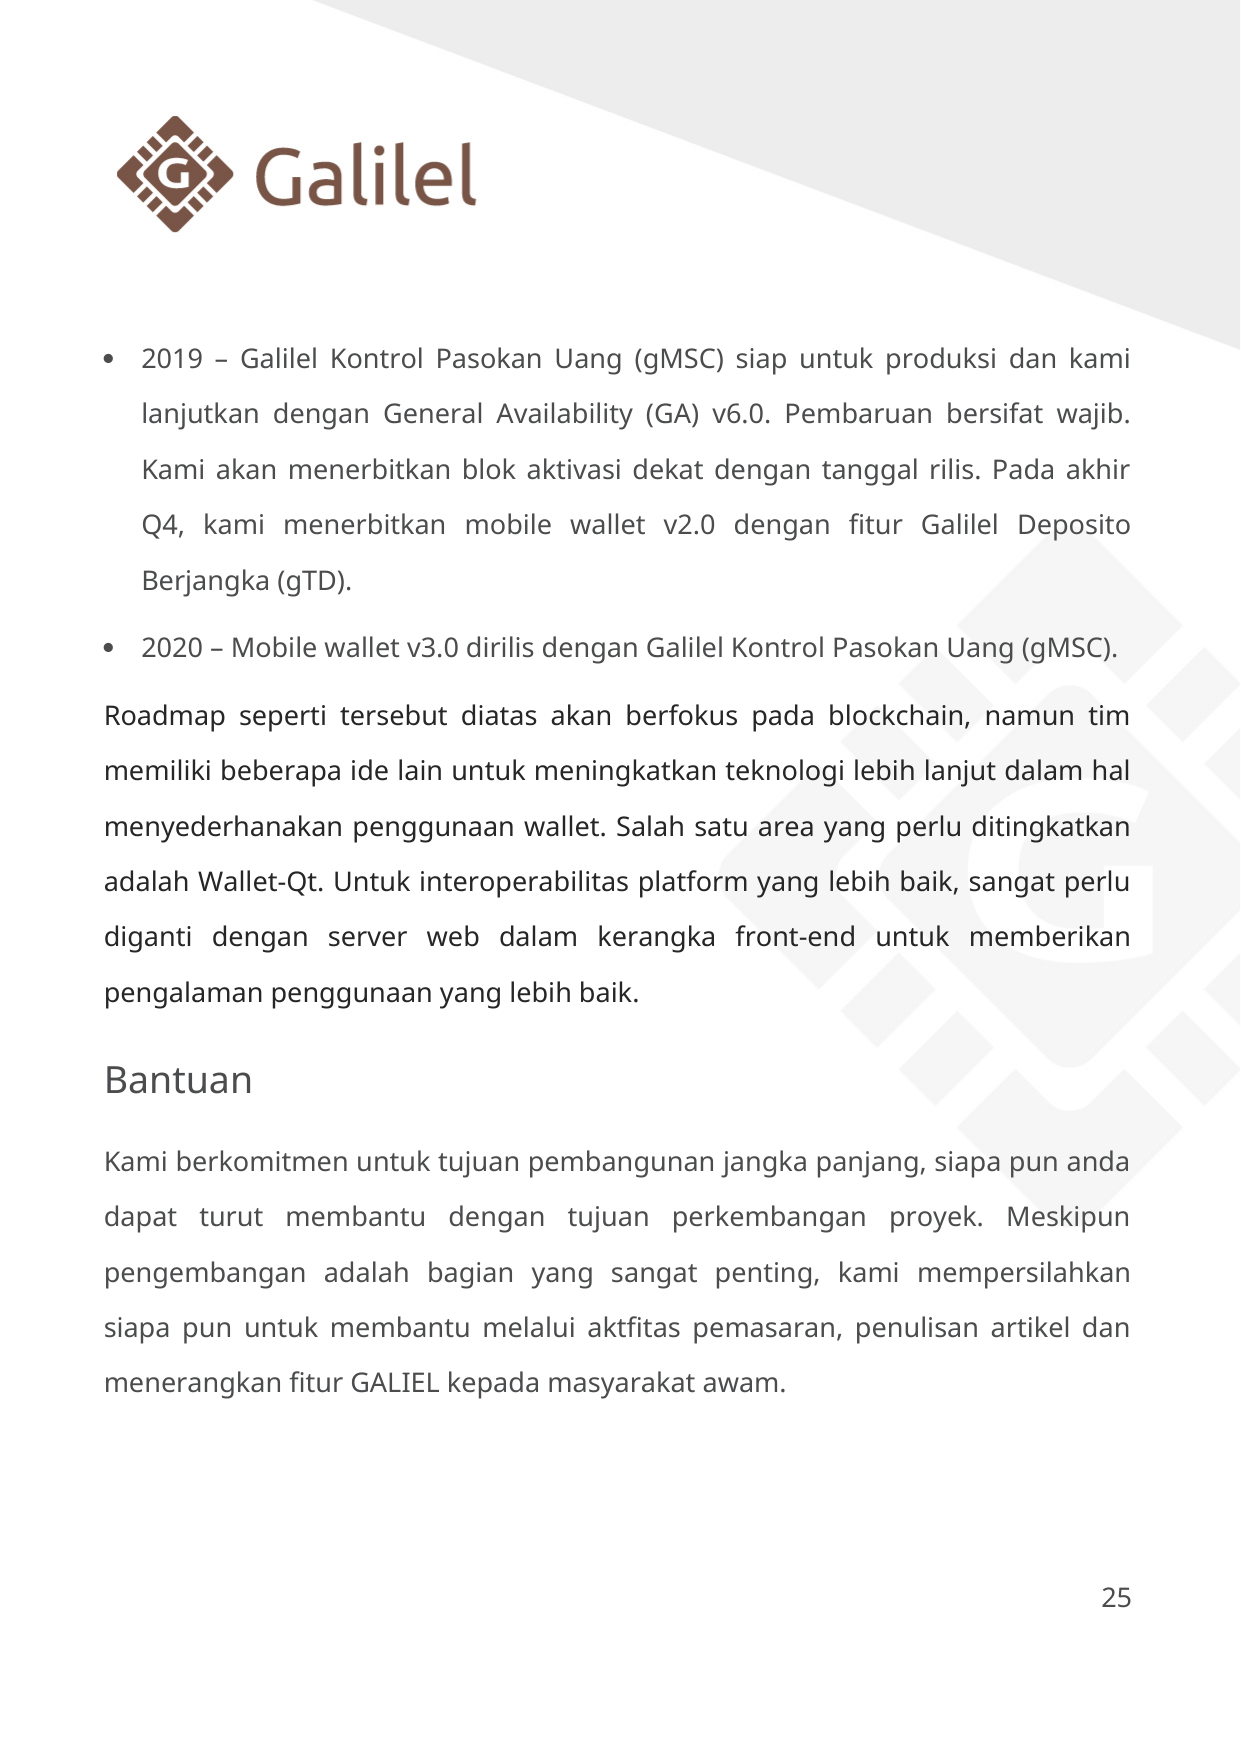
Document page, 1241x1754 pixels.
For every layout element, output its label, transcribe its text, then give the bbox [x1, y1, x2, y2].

subtitle Bantuan [103, 1053, 1132, 1104]
text Roadmap seperti tersebut diatas akan berfokus pada blockchain, namun tim memiliki beberapa ide lain untuk meningkatkan teknologi lebih lanjut dalam hal menyederhanakan penggunaan wallet. Salah satu area yang perlu ditingkatkan adalah Wallet-Qt. Untuk interoperabilitas platform yang lebih baik, sangat perlu diganti dengan server web dalam kerangka front-end untuk memberikan pengalaman penggunaan yang lebih baik. [103, 697, 1132, 1010]
list 2020 – Mobile wallet v3.0 dirilis dengan Galilel Kontrol Pasokan Uang (gMSC). [103, 629, 1132, 666]
list 2019 – Galilel Kontrol Pasokan Uang (gMSC) siap untuk produksi dan kami lanjutkan dengan General Availability (GA) v6.0. Pembaruan bersifat wajib. Kami akan menerbitkan blok aktivasi dekat dengan tanggal rilis. Pada akhir Q4, kami menerbitkan mobile wallet v2.0 dengan fitur Galilel Deposito Berjangka (gTD). [103, 340, 1132, 598]
picture [0, 0, 1241, 1754]
text Kami berkomitmen untuk tujuan pembangunan jangka panjang, siapa pun anda dapat turut membantu dengan tujuan perkembangan proyek. Meskipun pengembangan adalah bagian yang sangat penting, kami mempersilahkan siapa pun untuk membantu melalui aktfitas pemasaran, penulisan artikel dan menerangkan fitur GALIEL kepada masyarakat awam. [103, 1142, 1132, 1401]
